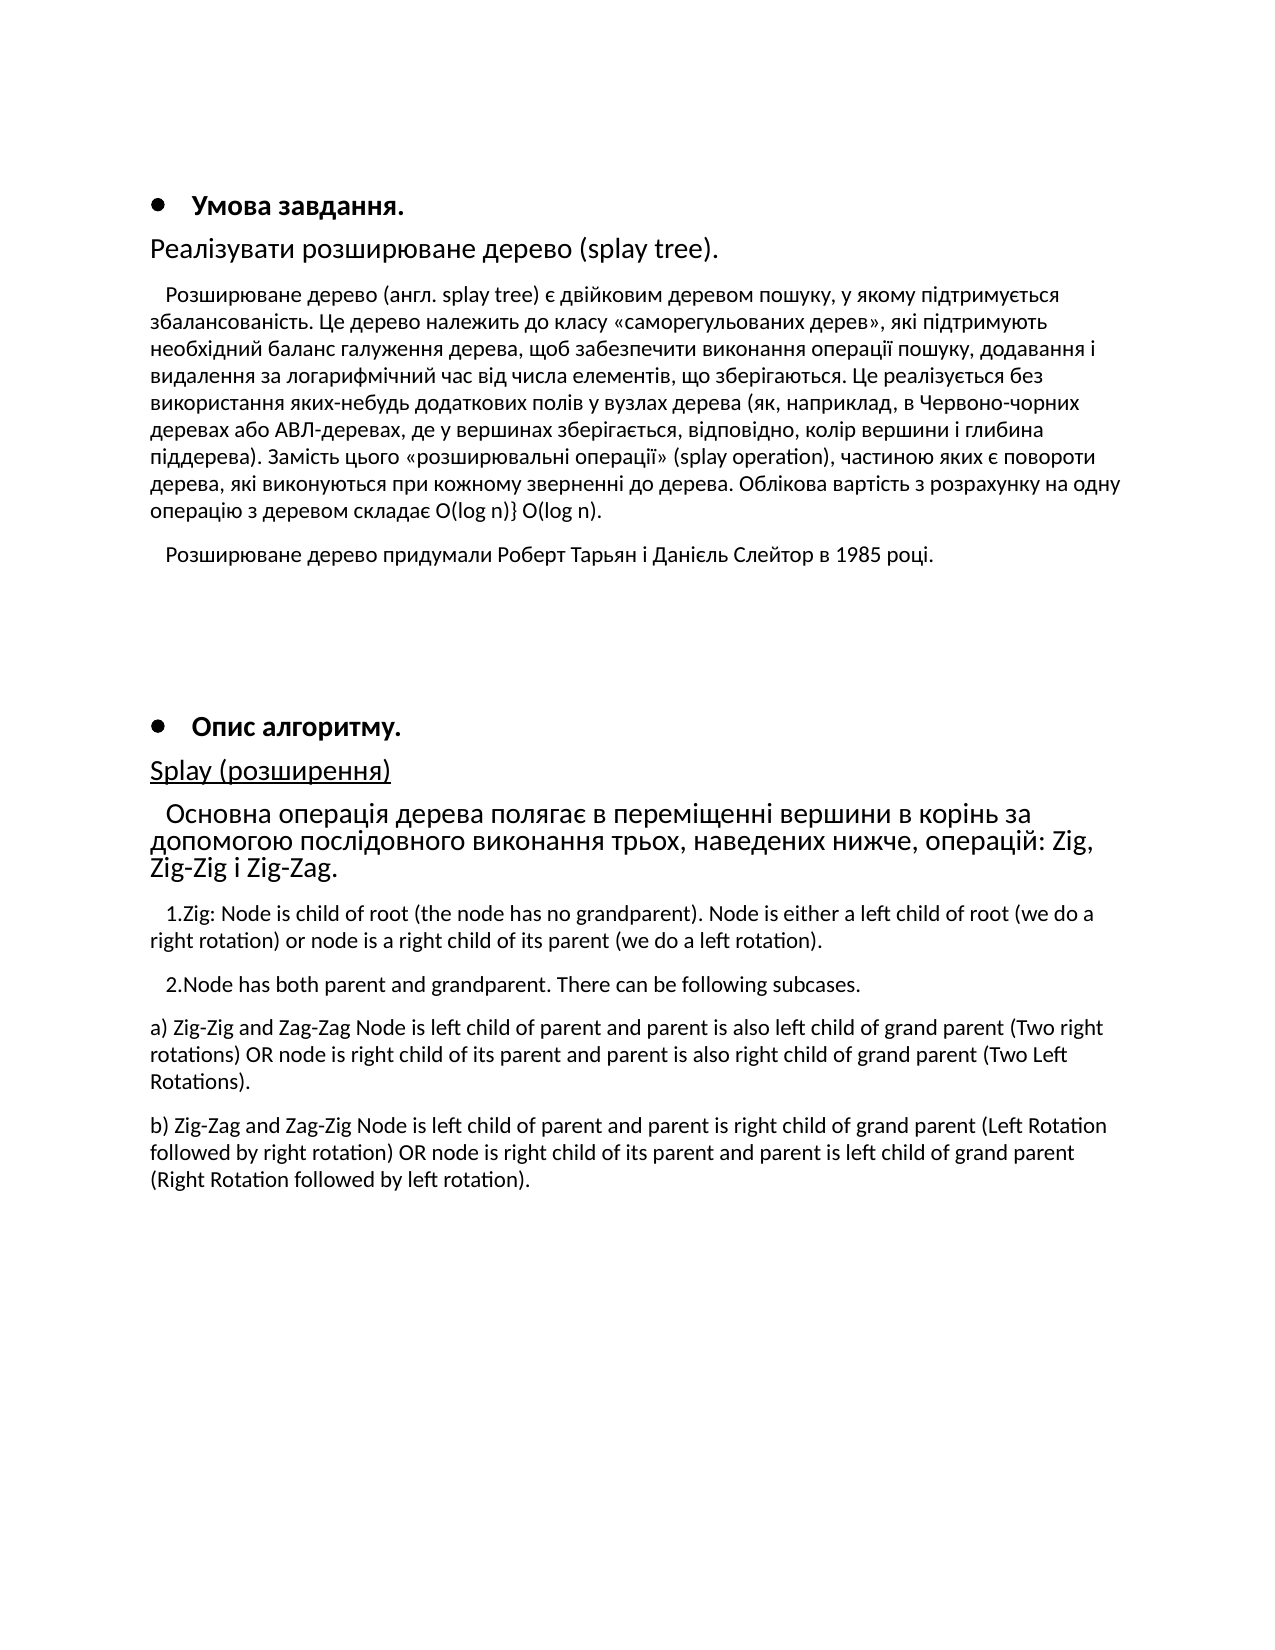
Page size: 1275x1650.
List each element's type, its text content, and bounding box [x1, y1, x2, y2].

text Реалізувати розширюване дерево (splay tree). [150, 237, 1125, 264]
text Splay (розширення) [150, 759, 1125, 786]
text b) Zig-Zag and Zag-Zig Node is left child of parent and parent is right child of grand parent (Left Rotation followed by right rotation) OR node is right child of its parent and parent is left child of grand parent (Right Rotation followed by left rotation). [150, 1112, 1125, 1193]
text 2.Node has both parent and grandparent. There can be following subcases. [150, 971, 1125, 997]
text а) Zig-Zig and Zag-Zag Node is left child of parent and parent is also left child of grand parent (Two right rotations) OR node is right child of its parent and parent is also right child of grand parent (Two Left Rotations). [150, 1014, 1125, 1095]
text ⦁ Опис алгоритму. [150, 715, 1125, 742]
text 1.Zig: Node is child of root (the node has no grandparent). Node is either a left child of root (we do a right rotation) or node is a right child of its parent (we do a left rotation). [150, 900, 1125, 954]
text ⦁ Умова завдання. [150, 194, 1125, 221]
text Розширюване дерево придумали Роберт Тарьян і Данієль Слейтор в 1985 році. [150, 540, 1125, 567]
text Основна операція дерева полягає в переміщенні вершини в корінь за допомогою послідовного виконання трьох, наведених нижче, операцій: Zig, Zig-Zig і Zig-Zag. [150, 802, 1125, 883]
text Розширюване дерево (англ. splay tree) є двійковим деревом пошуку, у якому підтримується збалансованість. Це дерево належить до класу «саморегульованих дерев», які підтримують необхідний баланс галуження дерева, щоб забезпечити виконання операції пошуку, додавання і видалення за логарифмічний час від числа елементів, що зберігаються. Це реалізується без використання яких-небудь додаткових полів у вузлах дерева (як, наприклад, в Червоно-чорних деревах або АВЛ-деревах, де у вершинах зберігається, відповідно, колір вершини і глибина піддерева). Замість цього «розширювальні операції» (splay operation), частиною яких є повороти дерева, які виконуються при кожному зверненні до дерева. Облікова вартість з розрахунку на одну операцію з деревом складає O(log n)} O(log n). [150, 281, 1125, 524]
